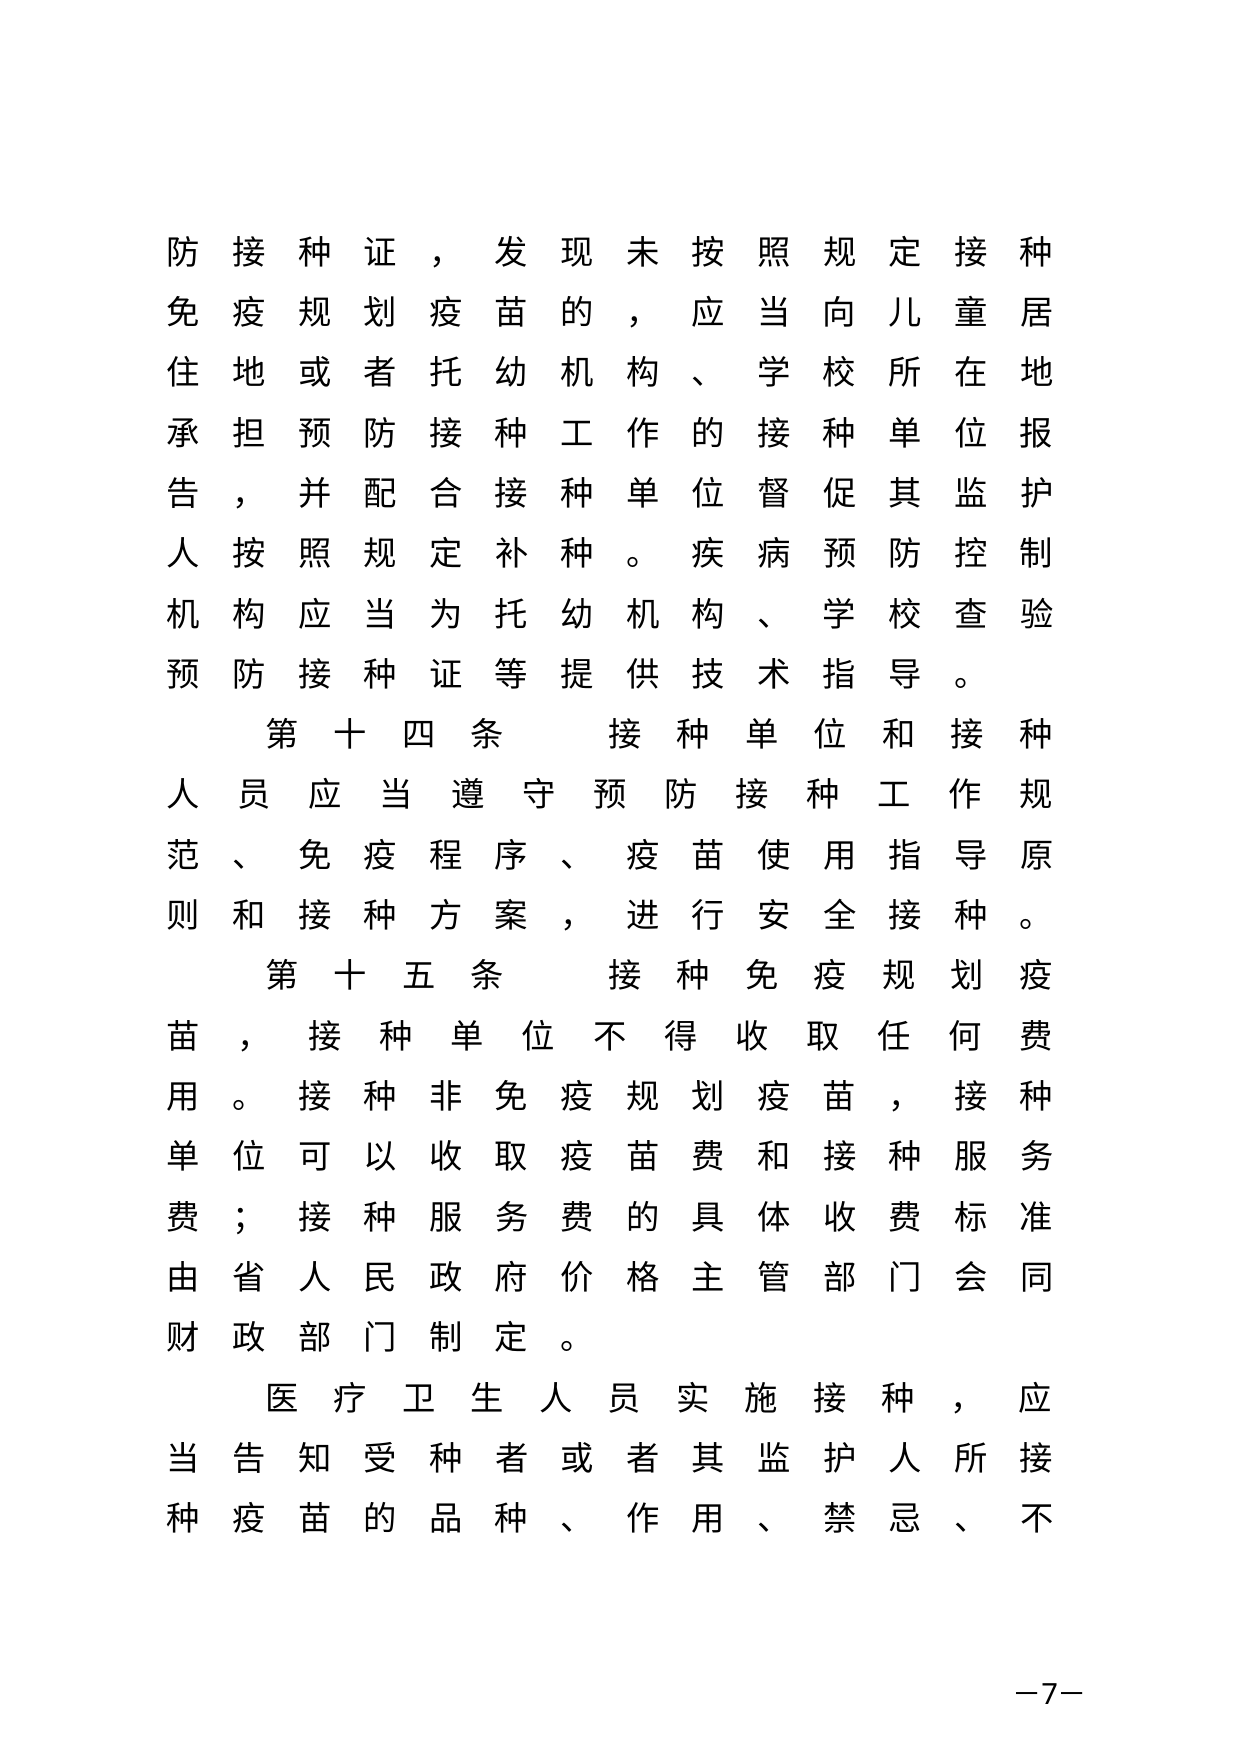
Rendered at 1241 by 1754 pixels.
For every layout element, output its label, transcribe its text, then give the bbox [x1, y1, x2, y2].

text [167, 219, 1085, 702]
text 第十五条 接种免疫规划疫苗，接种单位不得收取任何费用。接种非免疫规划疫苗，接种单位可以收取疫苗费和接种服务费；接种服务费的具体收费标准由省人民政府价格主管部门会同财政部门制定。 [167, 943, 1085, 1365]
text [167, 1365, 1085, 1546]
text 第十四条 接种单位和接种人员应当遵守预防接种工作规范、免疫程序、疫苗使用指导原则和接种方案，进行安全接种。 [167, 702, 1085, 943]
